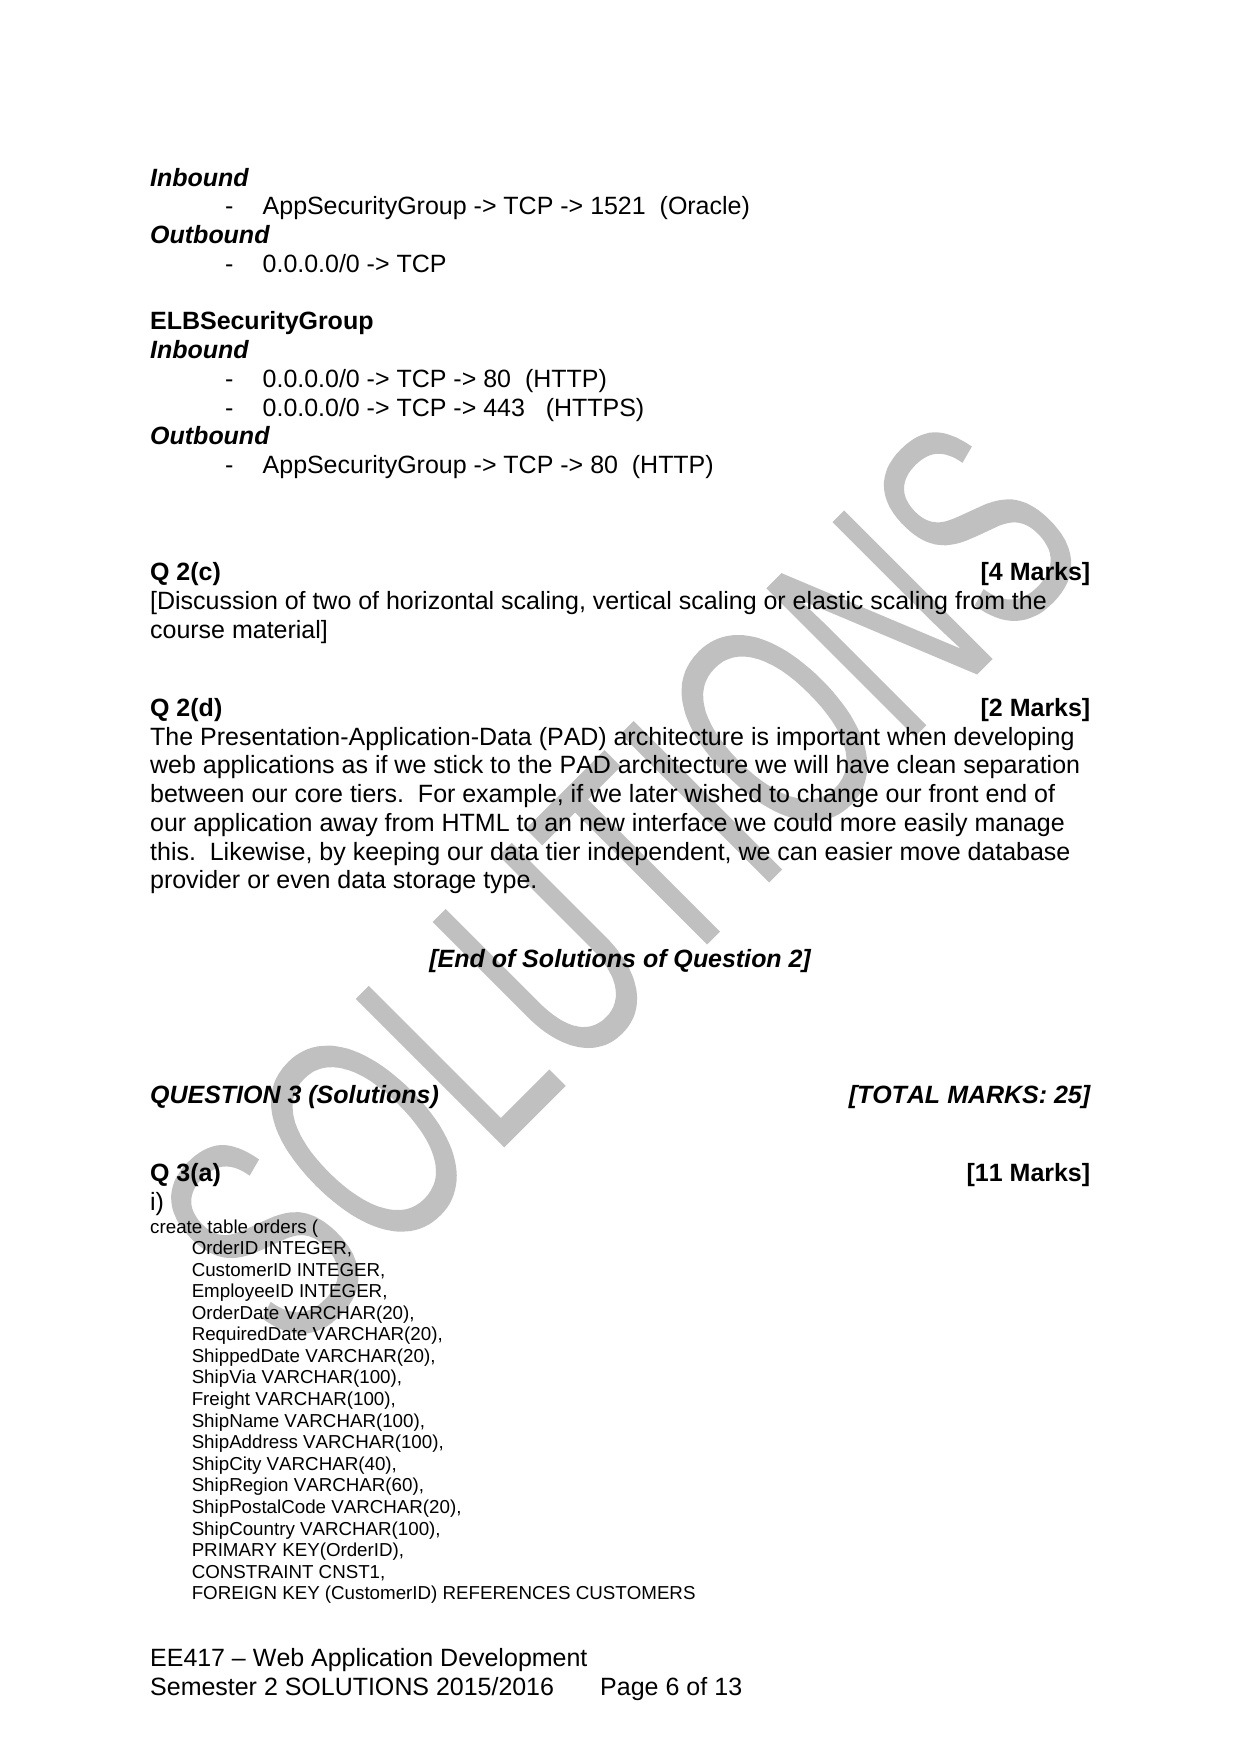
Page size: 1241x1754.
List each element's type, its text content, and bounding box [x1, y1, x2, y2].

subtitle QUESTION 3 (Solutions) [TOTAL MARKS: 25] [150, 1079, 1090, 1108]
text ELBSecurityGroup [150, 306, 1090, 335]
text CONSTRAINT CNST1, [150, 1560, 1090, 1582]
text Outbound [150, 421, 1090, 450]
subtitle ShipPostalCode VARCHAR(20), [150, 1496, 1090, 1517]
subtitle ShipRegion VARCHAR(60), [150, 1474, 1090, 1496]
subtitle [End of Solutions of Question 2] [150, 915, 1090, 972]
subtitle ShipCountry VARCHAR(100), [150, 1517, 1090, 1539]
subtitle RequiredDate VARCHAR(20), [150, 1323, 1090, 1345]
list 0.0.0.0/0 -> TCP [225, 249, 1090, 277]
list AppSecurityGroup -> TCP -> 80 (HTTP) [225, 450, 1090, 479]
subtitle Q 2(d) [2 Marks] [150, 664, 1090, 722]
text [Discussion of two of horizontal scaling, vertical scaling or elastic scaling from the course material] [150, 586, 1090, 643]
subtitle ShipAddress VARCHAR(100), [150, 1431, 1090, 1453]
text FOREIGN KEY (CustomerID) REFERENCES CUSTOMERS [150, 1582, 1090, 1603]
subtitle create table orders ( [150, 1215, 1090, 1237]
text Outbound [150, 220, 1090, 249]
subtitle ShipVia VARCHAR(100), [150, 1366, 1090, 1388]
text The Presentation-Application-Data (PAD) architecture is important when developing web applications as if we stick to the PAD architecture we will have clean separation between our core tiers. For example, if we later wished to change our front end of our application away from HTML to an new interface we could more easily manage this. Likewise, by keeping our data tier independent, we can easier move database provider or even data storage type. [150, 722, 1090, 894]
subtitle Q 3(a) [11 Marks] [150, 1129, 1090, 1187]
subtitle OrderID INTEGER, [150, 1237, 1090, 1258]
list AppSecurityGroup -> TCP -> 1521 (Oracle) [225, 191, 1090, 220]
text i) [150, 1187, 1090, 1215]
subtitle EmployeeID INTEGER, [150, 1280, 1090, 1302]
text Inbound [150, 162, 1090, 191]
subtitle Q 2(c) [4 Marks] [150, 528, 1090, 586]
list 0.0.0.0/0 -> TCP -> 443 (HTTPS) [225, 392, 1090, 421]
subtitle CustomerID INTEGER, [150, 1258, 1090, 1280]
text Inbound [150, 335, 1090, 364]
subtitle PRIMARY KEY(OrderID), [150, 1539, 1090, 1560]
list 0.0.0.0/0 -> TCP -> 80 (HTTP) [225, 364, 1090, 392]
subtitle OrderDate VARCHAR(20), [150, 1302, 1090, 1323]
subtitle ShipCity VARCHAR(40), [150, 1453, 1090, 1474]
subtitle ShipName VARCHAR(100), [150, 1409, 1090, 1431]
subtitle Freight VARCHAR(100), [150, 1388, 1090, 1409]
subtitle ShippedDate VARCHAR(20), [150, 1345, 1090, 1366]
